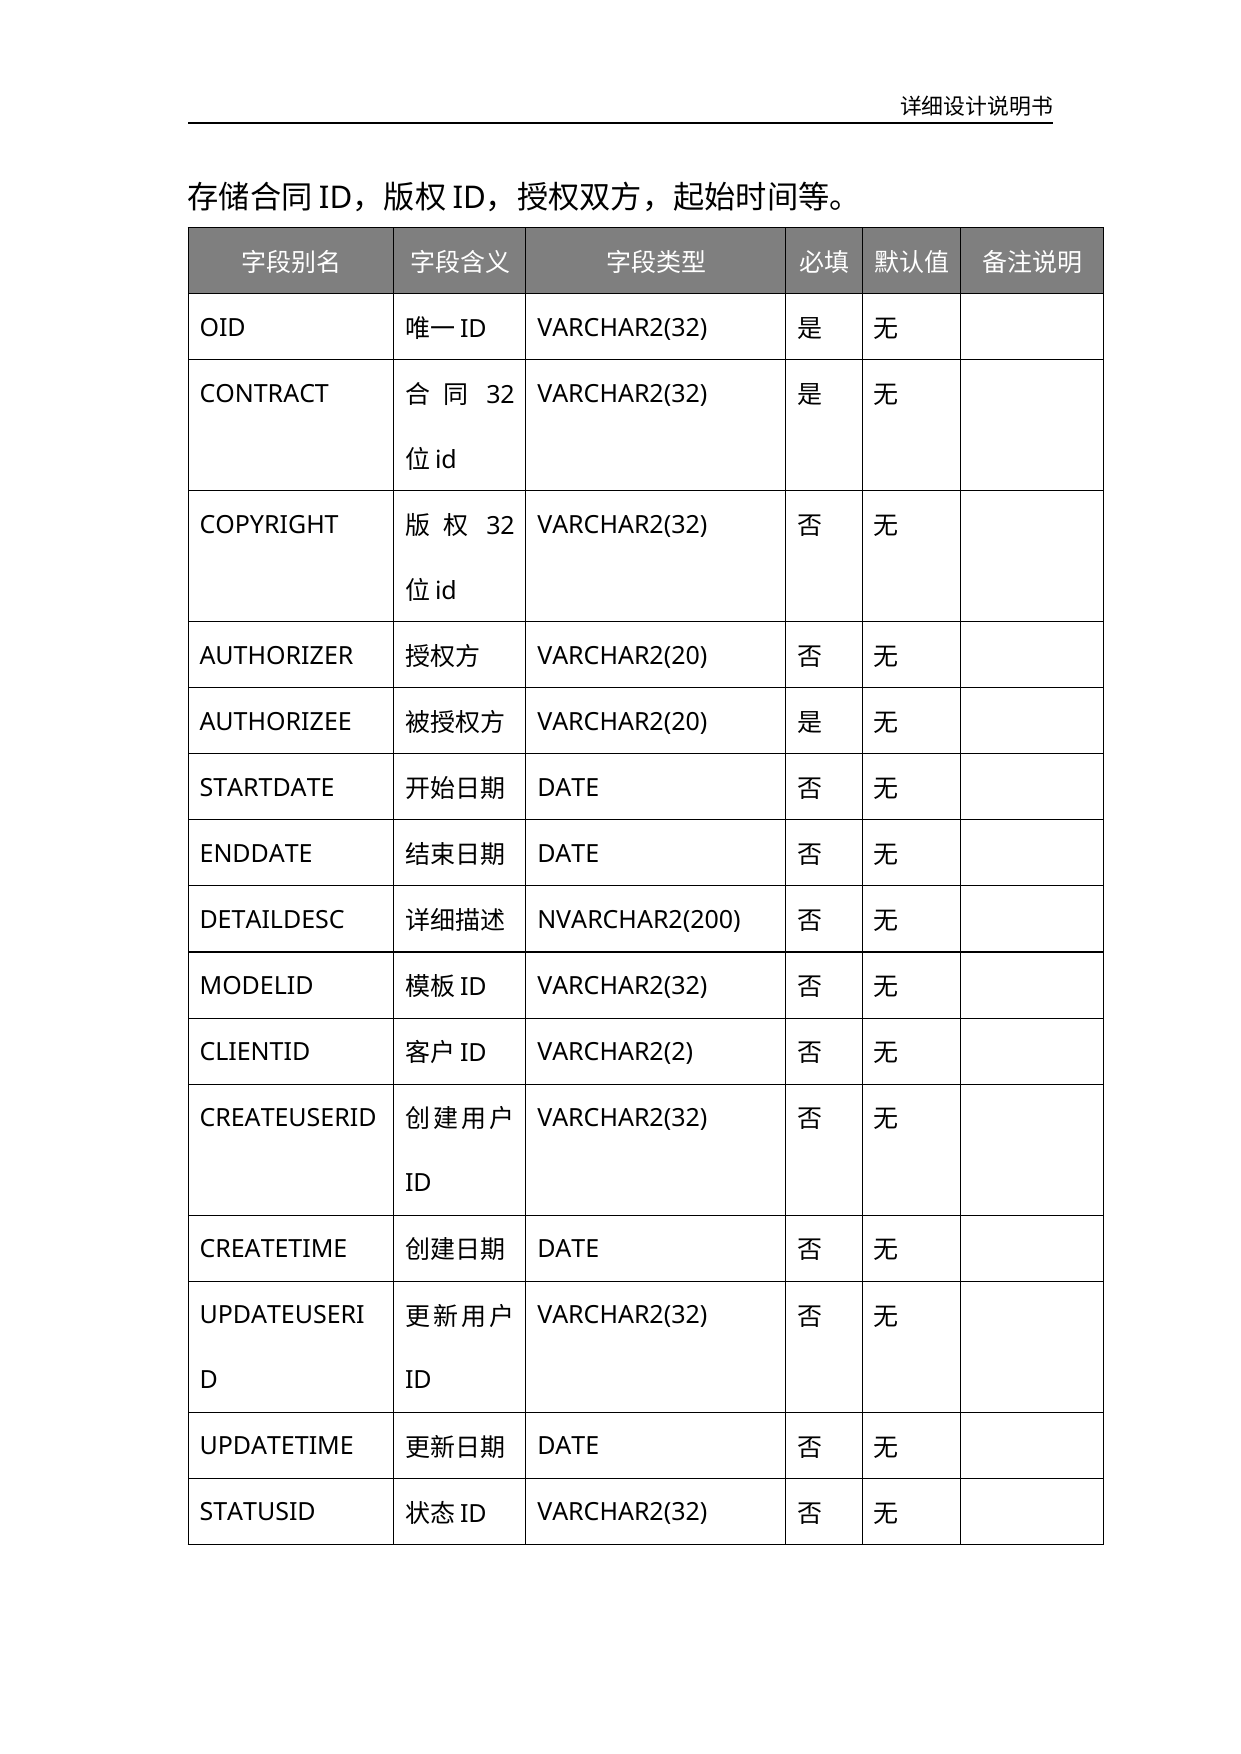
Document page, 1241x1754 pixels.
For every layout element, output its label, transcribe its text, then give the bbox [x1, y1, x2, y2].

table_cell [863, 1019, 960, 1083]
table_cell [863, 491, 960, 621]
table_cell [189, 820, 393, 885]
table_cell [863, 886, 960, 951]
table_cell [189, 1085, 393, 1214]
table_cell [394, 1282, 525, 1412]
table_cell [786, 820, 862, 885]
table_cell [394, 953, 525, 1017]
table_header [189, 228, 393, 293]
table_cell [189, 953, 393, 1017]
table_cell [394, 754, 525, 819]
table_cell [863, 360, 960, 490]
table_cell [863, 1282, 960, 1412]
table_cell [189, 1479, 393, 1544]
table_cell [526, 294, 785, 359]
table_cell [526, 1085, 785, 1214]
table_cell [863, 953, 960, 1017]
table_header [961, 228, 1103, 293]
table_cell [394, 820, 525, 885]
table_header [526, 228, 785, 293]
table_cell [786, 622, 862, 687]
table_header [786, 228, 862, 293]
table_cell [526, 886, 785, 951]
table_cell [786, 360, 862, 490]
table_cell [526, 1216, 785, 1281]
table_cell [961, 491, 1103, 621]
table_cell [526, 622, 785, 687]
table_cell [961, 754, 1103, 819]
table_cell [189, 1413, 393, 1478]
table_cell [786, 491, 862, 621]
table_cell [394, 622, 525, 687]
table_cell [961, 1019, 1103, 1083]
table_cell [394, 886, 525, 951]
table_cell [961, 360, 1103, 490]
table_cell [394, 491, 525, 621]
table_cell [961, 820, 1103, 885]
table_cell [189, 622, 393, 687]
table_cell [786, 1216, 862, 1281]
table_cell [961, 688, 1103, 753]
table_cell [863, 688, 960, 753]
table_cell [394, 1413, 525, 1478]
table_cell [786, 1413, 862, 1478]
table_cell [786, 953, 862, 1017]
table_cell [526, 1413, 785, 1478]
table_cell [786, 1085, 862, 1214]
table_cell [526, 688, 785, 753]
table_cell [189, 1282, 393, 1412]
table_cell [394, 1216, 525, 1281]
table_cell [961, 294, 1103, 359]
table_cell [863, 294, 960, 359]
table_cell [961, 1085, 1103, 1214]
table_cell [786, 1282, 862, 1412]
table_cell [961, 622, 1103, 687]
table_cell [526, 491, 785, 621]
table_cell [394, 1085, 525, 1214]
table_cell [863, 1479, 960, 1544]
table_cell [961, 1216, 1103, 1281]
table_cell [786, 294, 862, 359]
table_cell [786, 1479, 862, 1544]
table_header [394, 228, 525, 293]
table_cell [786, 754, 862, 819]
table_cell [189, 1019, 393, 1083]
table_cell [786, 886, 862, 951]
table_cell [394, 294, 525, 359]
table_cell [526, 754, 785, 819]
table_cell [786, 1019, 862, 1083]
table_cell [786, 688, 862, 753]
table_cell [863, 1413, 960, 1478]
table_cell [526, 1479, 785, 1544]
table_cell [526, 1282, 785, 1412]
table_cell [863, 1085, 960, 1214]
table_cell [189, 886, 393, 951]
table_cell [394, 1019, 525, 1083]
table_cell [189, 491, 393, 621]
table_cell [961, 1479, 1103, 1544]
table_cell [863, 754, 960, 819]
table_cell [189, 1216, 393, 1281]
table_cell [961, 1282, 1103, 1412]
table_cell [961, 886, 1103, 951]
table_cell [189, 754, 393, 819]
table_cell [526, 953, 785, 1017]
list 存储合同ID，版权ID，授权双方，起始时间等。 [187, 162, 1053, 227]
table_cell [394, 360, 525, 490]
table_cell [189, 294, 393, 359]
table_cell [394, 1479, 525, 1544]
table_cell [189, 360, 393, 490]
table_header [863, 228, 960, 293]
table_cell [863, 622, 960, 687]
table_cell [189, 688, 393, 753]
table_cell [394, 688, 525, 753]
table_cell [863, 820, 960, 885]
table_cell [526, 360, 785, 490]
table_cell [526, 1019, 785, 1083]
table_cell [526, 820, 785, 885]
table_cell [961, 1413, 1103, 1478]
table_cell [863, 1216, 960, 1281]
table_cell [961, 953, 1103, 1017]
